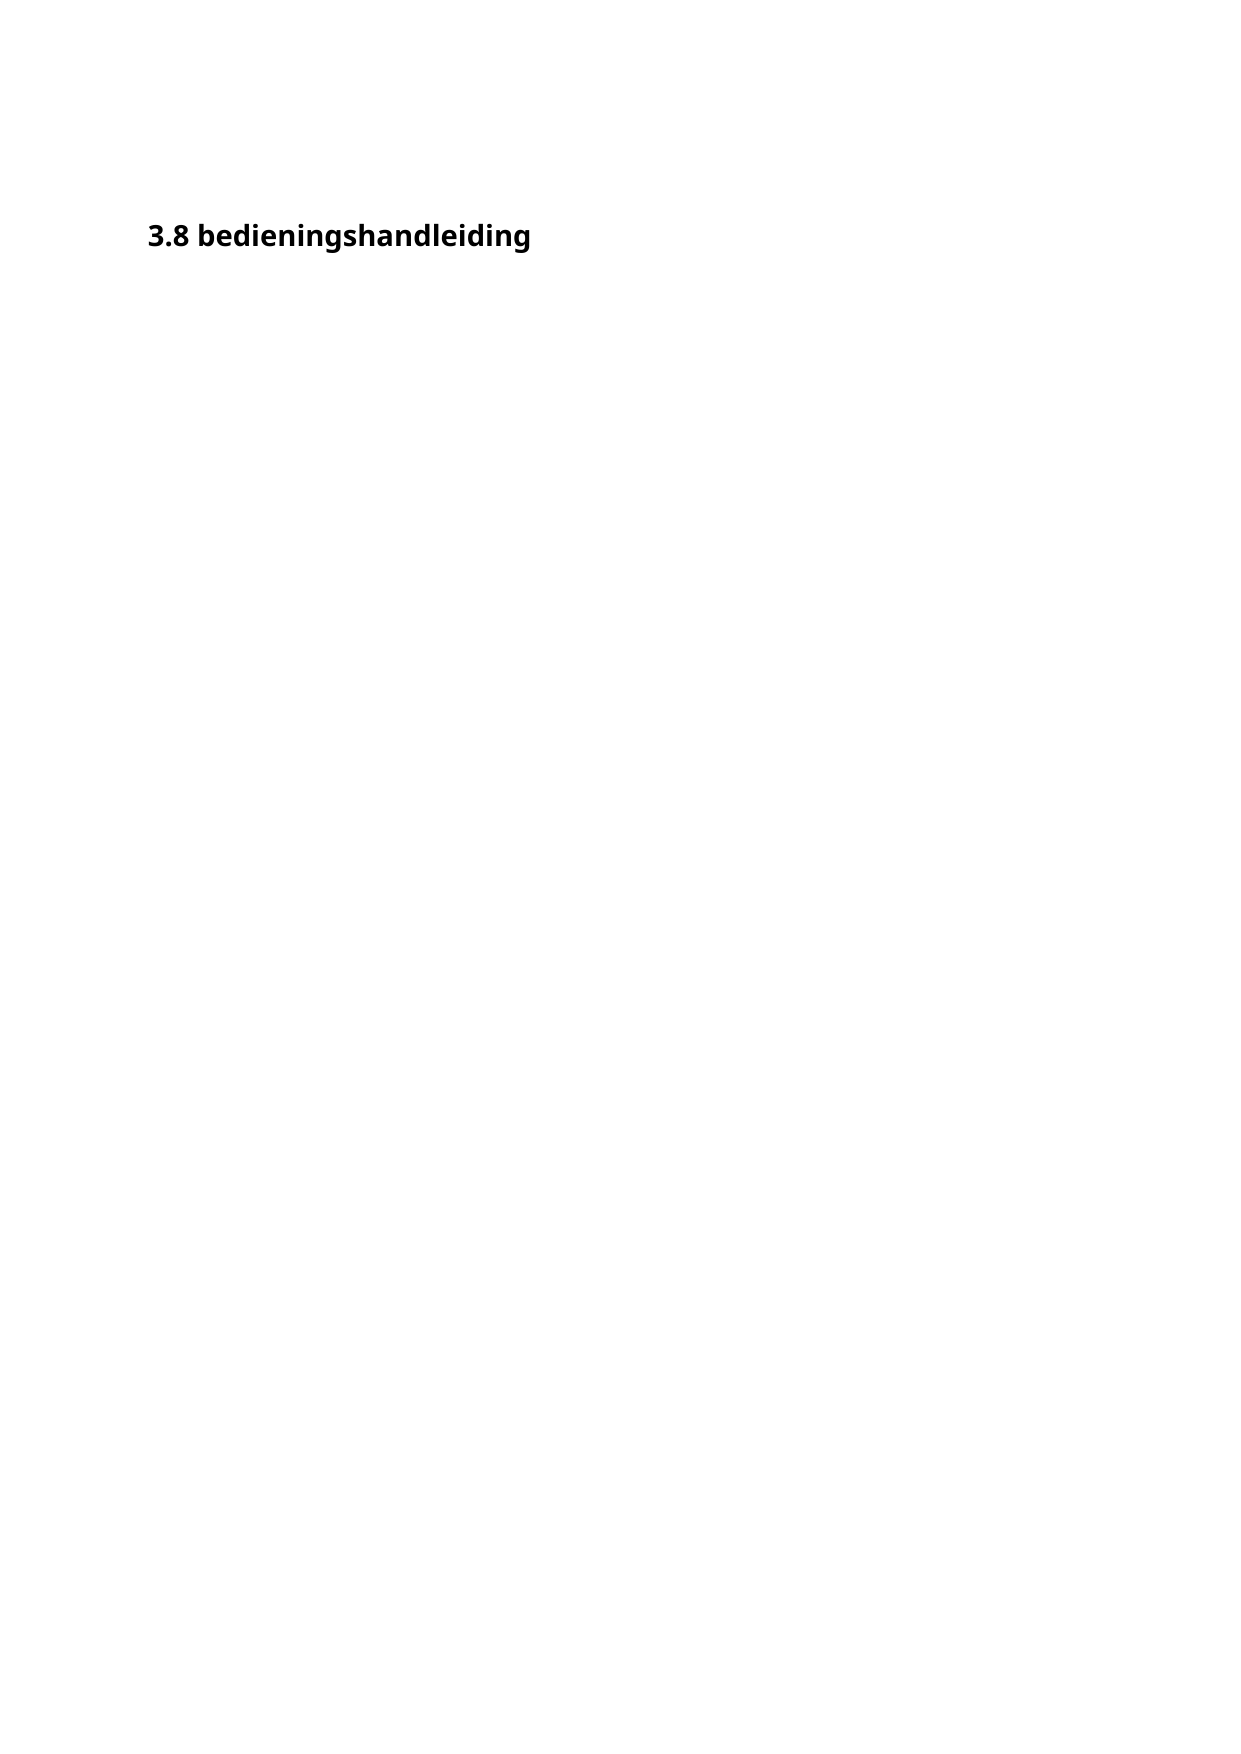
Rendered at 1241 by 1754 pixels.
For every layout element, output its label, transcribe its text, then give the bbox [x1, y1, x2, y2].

subtitle 3.8 bedieningshandleiding [148, 215, 1093, 255]
